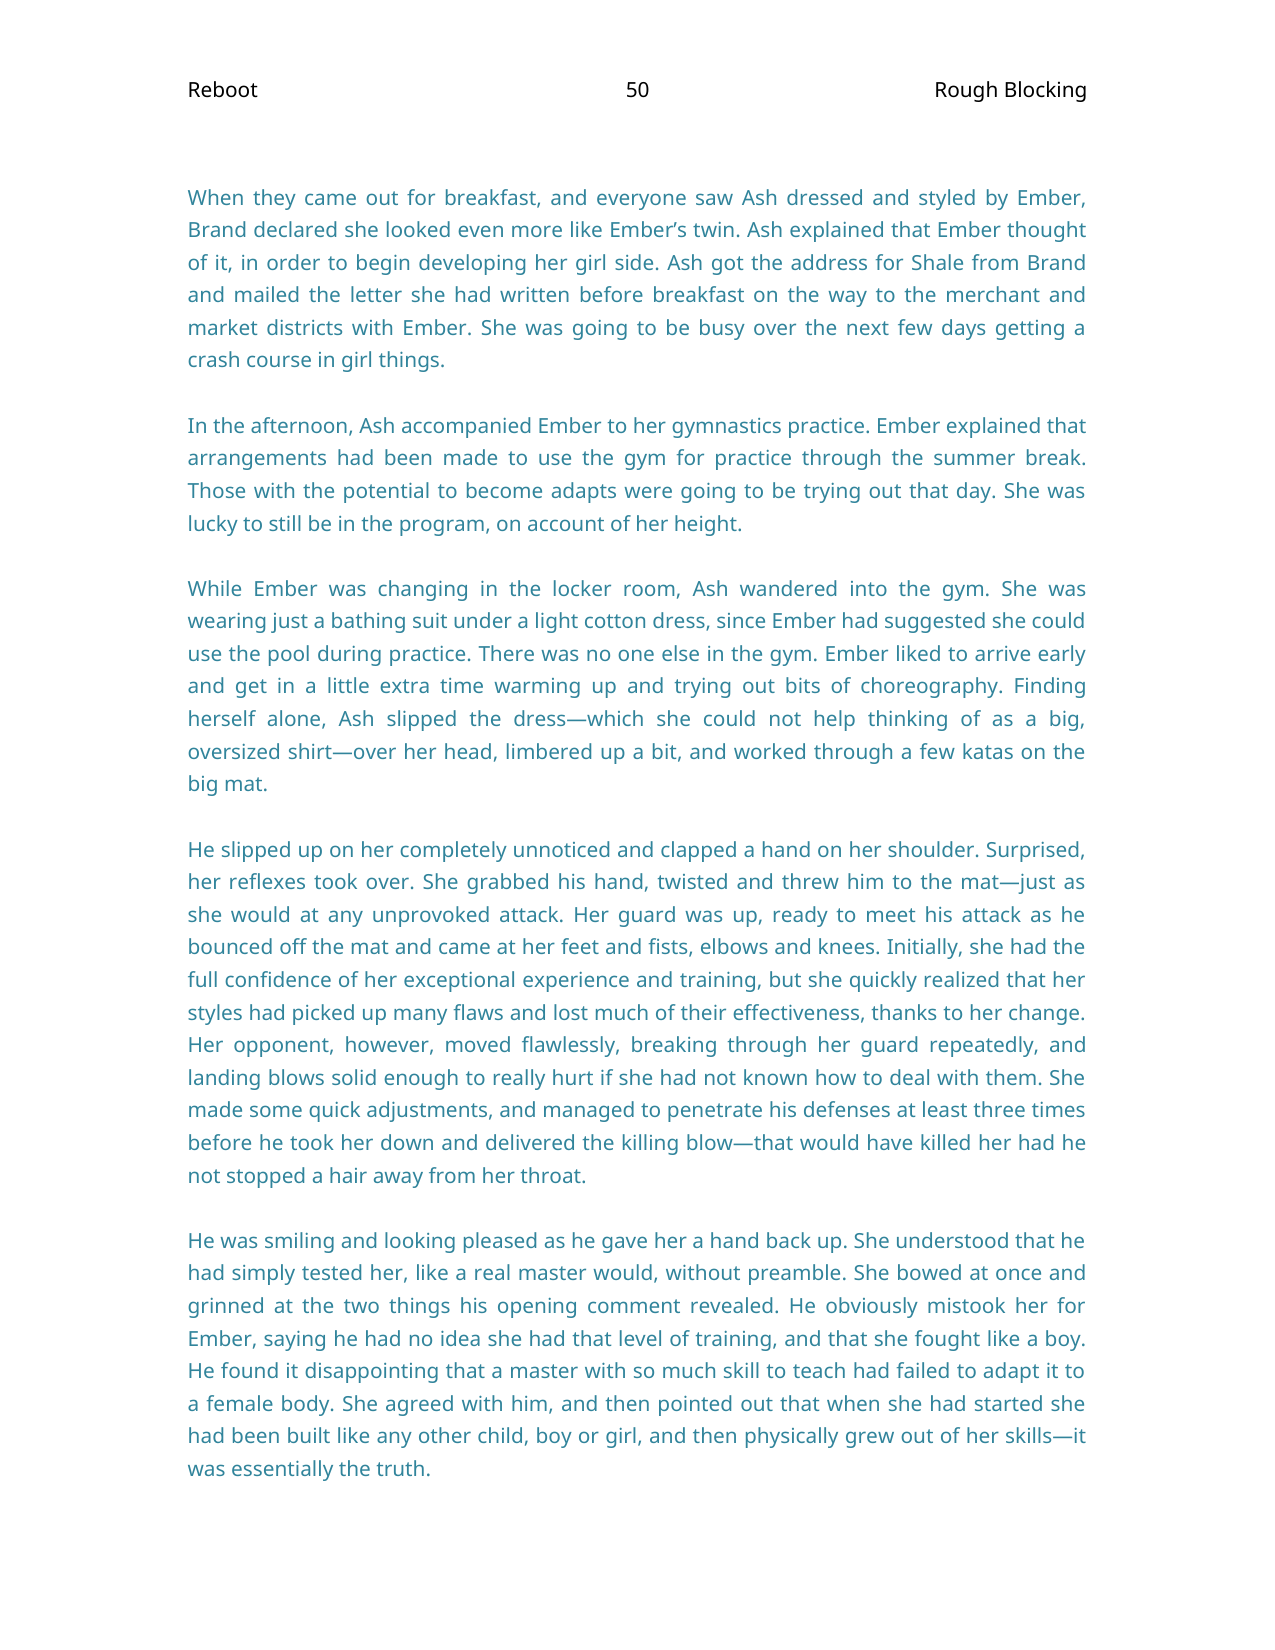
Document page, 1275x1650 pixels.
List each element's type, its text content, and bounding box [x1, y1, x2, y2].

text He was smiling and looking pleased as he gave her a hand back up. She understood that he had simply tested her, like a real master would, without preamble. She bowed at once and grinned at the two things his opening comment revealed. He obviously mistook her for Ember, saying he had no idea she had that level of training, and that she fought like a boy. He found it disappointing that a master with so much skill to teach had failed to adapt it to a female body. She agreed with him, and then pointed out that when she had started she had been built like any other child, boy or girl, and then physically grew out of her skills—it was essentially the truth. [187, 1226, 1087, 1483]
text In the afternoon, Ash accompanied Ember to her gymnastics practice. Ember explained that arrangements had been made to use the gym for practice through the summer break. Those with the potential to become adapts were going to be trying out that day. She was lucky to still be in the program, on account of her height. [187, 411, 1087, 537]
text While Ember was changing in the locker room, Ash wandered into the gym. She was wearing just a bathing suit under a light cotton dress, since Ember had suggested she could use the pool during practice. There was no one else in the gym. Ember liked to arrive early and get in a little extra time warming up and trying out bits of choreography. Finding herself alone, Ash slipped the dress—which she could not help thinking of as a big, oversized shirt—over her head, limbered up a bit, and worked through a few katas on the big mat. [187, 574, 1087, 798]
text He slipped up on her completely unnoticed and clapped a hand on her shoulder. Surprised, her reflexes took over. She grabbed his hand, twisted and threw him to the mat—just as she would at any unprovoked attack. Her guard was up, ready to meet his attack as he bounced off the mat and came at her feet and fists, elbows and knees. Initially, she had the full confidence of her exceptional experience and training, but she quickly realized that her styles had picked up many flaws and lost much of their effectiveness, thanks to her change. Her opponent, however, moved flawlessly, breaking through her guard repeatedly, and landing blows solid enough to really hurt if she had not known how to deal with them. She made some quick adjustments, and managed to penetrate his defenses at least three times before he took her down and delivered the killing blow—that would have killed her had he not stopped a hair away from her throat. [187, 835, 1087, 1189]
text When they came out for breakfast, and everyone saw Ash dressed and styled by Ember, Brand declared she looked even more like Ember’s twin. Ash explained that Ember thought of it, in order to begin developing her girl side. Ash got the address for Shale from Brand and mailed the letter she had written before breakfast on the way to the merchant and market districts with Ember. She was going to be busy over the next few days getting a crash course in girl things. [187, 183, 1087, 374]
